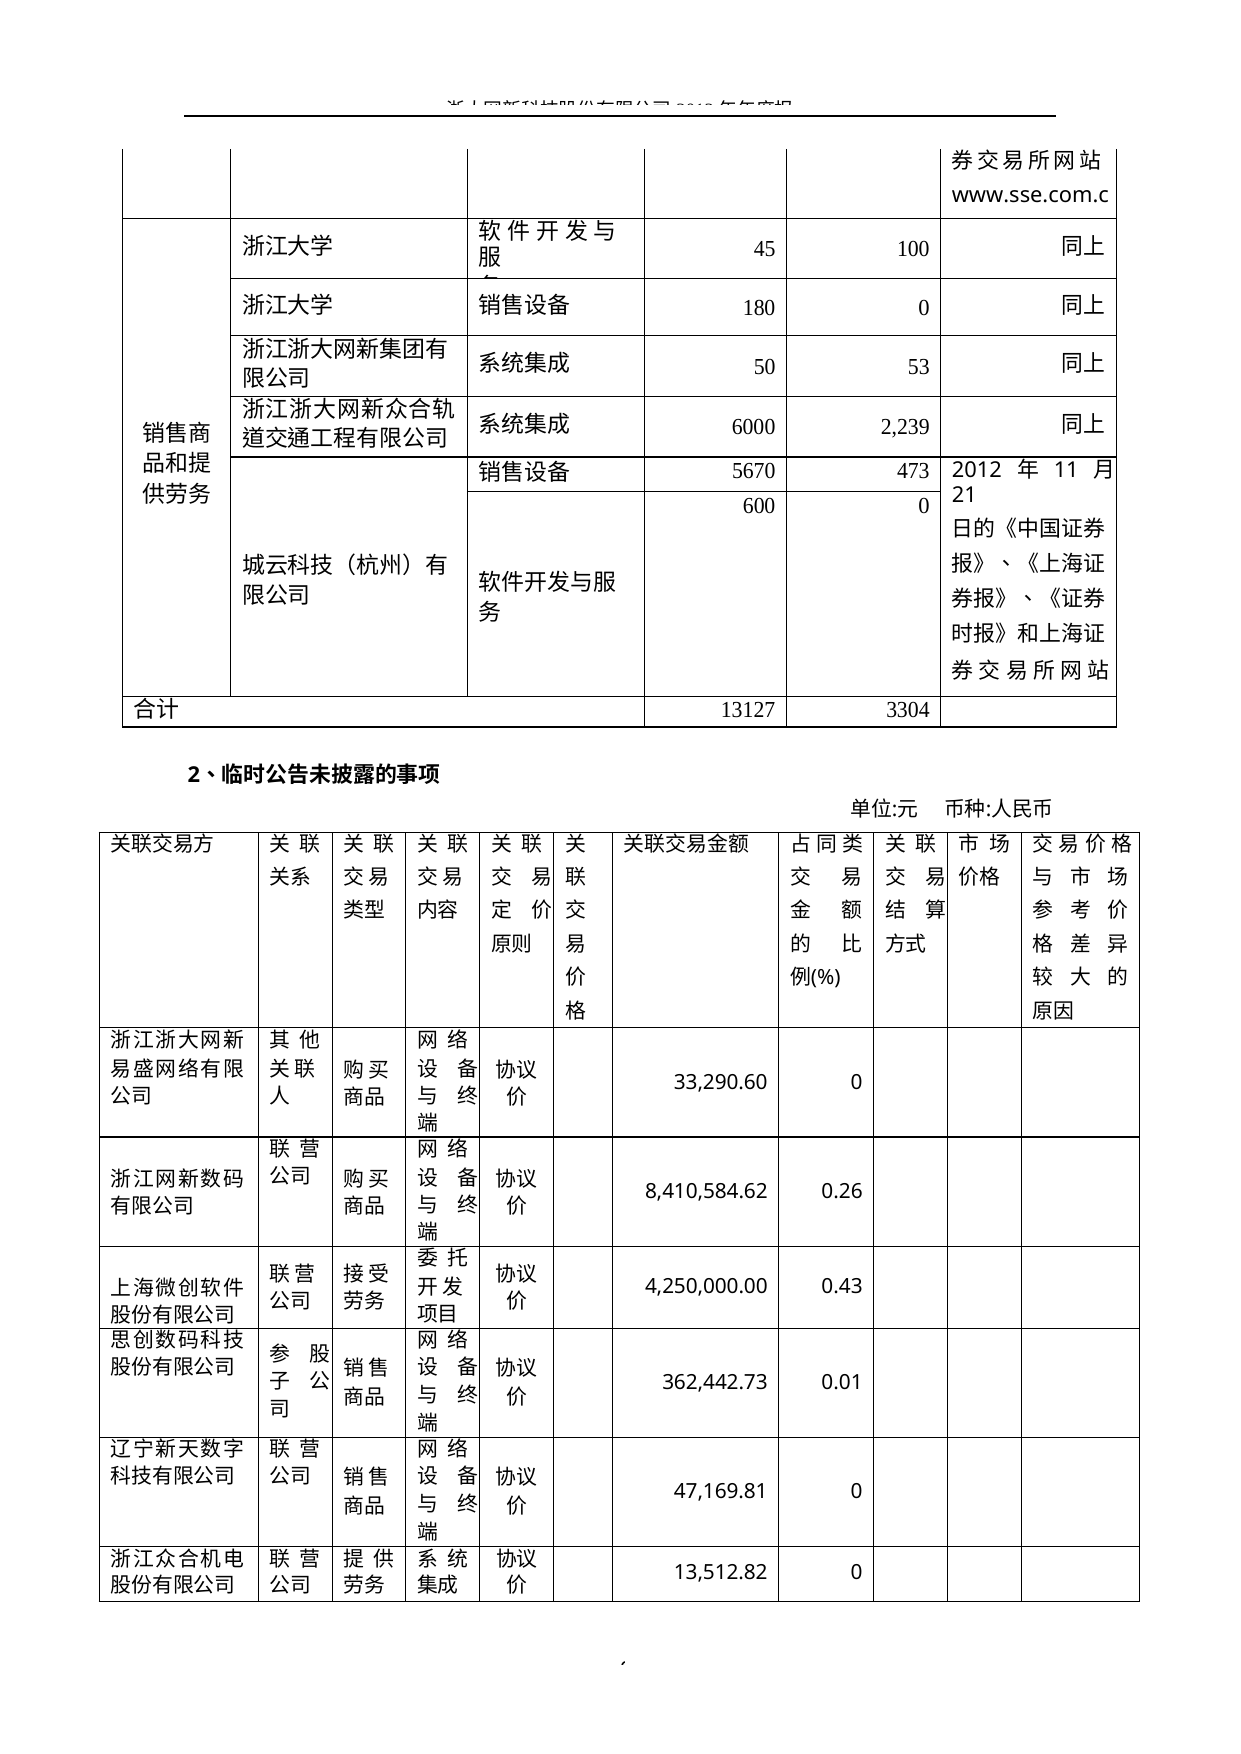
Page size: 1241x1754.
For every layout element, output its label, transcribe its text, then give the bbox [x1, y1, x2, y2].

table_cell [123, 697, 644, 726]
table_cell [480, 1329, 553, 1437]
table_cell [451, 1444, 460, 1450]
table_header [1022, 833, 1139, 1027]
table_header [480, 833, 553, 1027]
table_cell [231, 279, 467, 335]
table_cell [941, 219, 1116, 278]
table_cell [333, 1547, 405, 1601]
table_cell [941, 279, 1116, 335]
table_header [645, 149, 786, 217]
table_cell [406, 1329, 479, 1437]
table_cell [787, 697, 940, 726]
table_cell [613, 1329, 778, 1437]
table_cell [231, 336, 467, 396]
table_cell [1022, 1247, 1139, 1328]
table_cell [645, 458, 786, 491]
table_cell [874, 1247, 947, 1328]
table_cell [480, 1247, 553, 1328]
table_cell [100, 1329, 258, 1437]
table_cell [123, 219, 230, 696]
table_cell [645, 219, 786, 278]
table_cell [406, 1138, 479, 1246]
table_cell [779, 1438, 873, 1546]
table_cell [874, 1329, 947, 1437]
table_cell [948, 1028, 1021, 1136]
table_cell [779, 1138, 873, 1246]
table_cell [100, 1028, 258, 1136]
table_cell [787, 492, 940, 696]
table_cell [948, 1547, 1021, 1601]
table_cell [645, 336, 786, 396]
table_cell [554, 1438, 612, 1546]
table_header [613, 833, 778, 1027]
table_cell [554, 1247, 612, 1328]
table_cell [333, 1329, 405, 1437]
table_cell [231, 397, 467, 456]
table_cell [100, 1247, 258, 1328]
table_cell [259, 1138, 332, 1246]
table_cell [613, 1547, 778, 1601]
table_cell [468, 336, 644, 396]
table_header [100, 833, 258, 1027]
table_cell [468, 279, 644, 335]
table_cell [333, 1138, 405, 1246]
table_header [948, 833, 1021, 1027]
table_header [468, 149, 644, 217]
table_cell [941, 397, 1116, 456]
text 单位:元 币种:人民币 [87, 794, 1053, 823]
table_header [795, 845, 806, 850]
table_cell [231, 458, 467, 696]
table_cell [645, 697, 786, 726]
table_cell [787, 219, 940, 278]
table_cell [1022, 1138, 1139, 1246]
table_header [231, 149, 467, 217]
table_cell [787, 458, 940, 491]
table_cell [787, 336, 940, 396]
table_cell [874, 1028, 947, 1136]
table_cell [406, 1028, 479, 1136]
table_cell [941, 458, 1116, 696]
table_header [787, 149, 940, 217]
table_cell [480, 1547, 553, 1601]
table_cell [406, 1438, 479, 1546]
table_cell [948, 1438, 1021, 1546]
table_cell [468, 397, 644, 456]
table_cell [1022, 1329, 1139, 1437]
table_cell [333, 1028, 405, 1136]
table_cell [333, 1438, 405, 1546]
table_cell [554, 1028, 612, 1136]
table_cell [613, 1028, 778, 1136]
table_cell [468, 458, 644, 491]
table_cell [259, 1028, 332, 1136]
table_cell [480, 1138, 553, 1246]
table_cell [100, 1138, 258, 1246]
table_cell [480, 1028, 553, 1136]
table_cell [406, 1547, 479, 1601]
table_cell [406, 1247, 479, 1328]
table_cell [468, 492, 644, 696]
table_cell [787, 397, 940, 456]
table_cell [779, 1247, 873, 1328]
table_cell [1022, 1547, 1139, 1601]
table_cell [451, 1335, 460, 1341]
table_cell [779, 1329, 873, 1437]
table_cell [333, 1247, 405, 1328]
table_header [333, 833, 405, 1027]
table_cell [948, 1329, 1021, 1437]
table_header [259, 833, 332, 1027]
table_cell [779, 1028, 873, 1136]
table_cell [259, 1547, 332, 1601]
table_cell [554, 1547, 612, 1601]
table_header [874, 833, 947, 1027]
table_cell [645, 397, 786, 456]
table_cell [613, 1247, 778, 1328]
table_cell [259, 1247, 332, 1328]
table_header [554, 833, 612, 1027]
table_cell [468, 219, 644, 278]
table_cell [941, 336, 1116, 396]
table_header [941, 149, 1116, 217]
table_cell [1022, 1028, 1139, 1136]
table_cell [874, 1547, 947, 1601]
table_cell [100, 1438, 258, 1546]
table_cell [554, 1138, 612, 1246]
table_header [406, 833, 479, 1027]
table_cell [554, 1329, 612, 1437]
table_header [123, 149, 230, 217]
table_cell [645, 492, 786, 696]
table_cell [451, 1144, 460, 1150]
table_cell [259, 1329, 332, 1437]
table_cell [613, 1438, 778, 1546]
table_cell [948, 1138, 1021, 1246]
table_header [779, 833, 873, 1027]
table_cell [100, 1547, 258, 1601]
text 2、临时公告未披露的事项 [187, 759, 887, 789]
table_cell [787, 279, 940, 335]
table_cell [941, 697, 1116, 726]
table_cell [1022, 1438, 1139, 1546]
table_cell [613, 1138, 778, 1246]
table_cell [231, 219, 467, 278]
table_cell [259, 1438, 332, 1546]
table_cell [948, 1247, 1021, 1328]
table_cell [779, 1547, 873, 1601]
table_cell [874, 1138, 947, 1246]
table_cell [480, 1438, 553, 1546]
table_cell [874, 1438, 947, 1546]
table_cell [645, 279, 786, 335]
